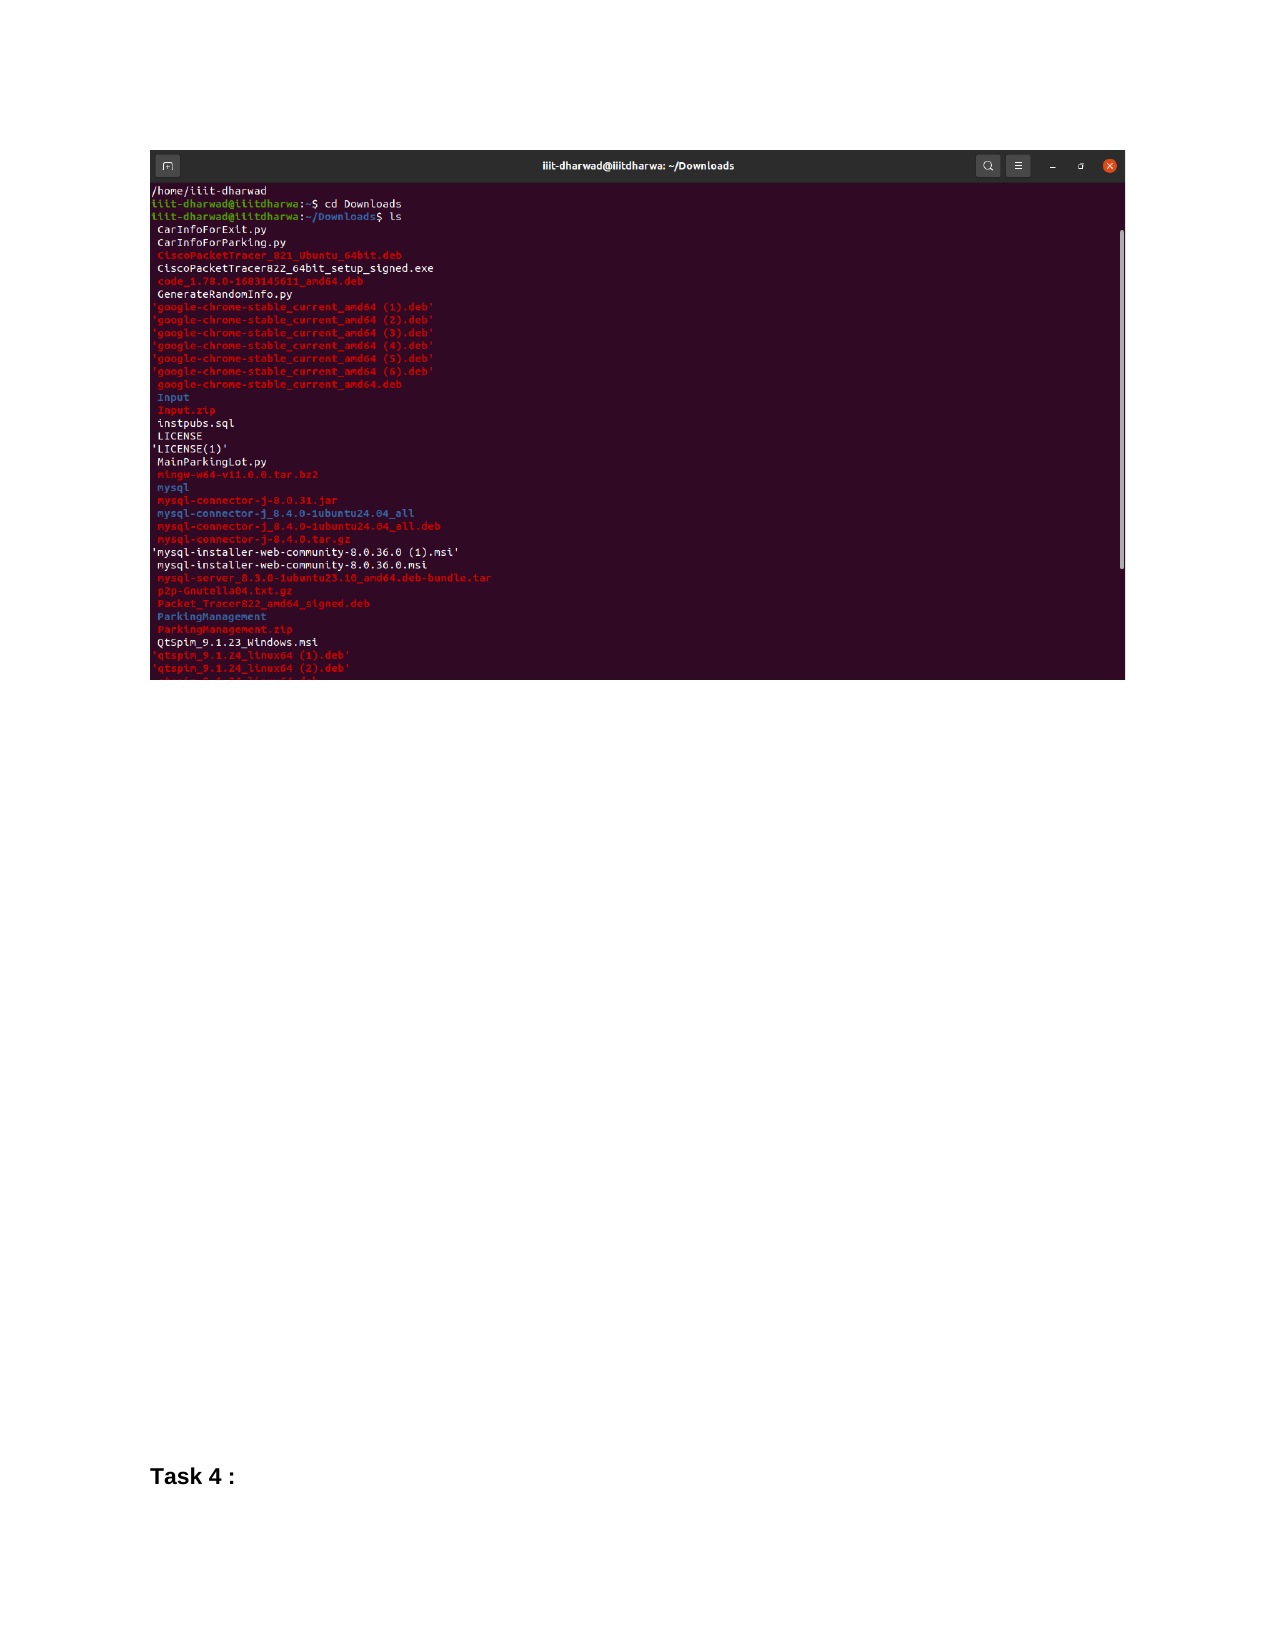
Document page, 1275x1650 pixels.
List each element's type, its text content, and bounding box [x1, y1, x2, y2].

picture [150, 150, 1125, 680]
text Task 4 : [150, 1463, 1125, 1489]
